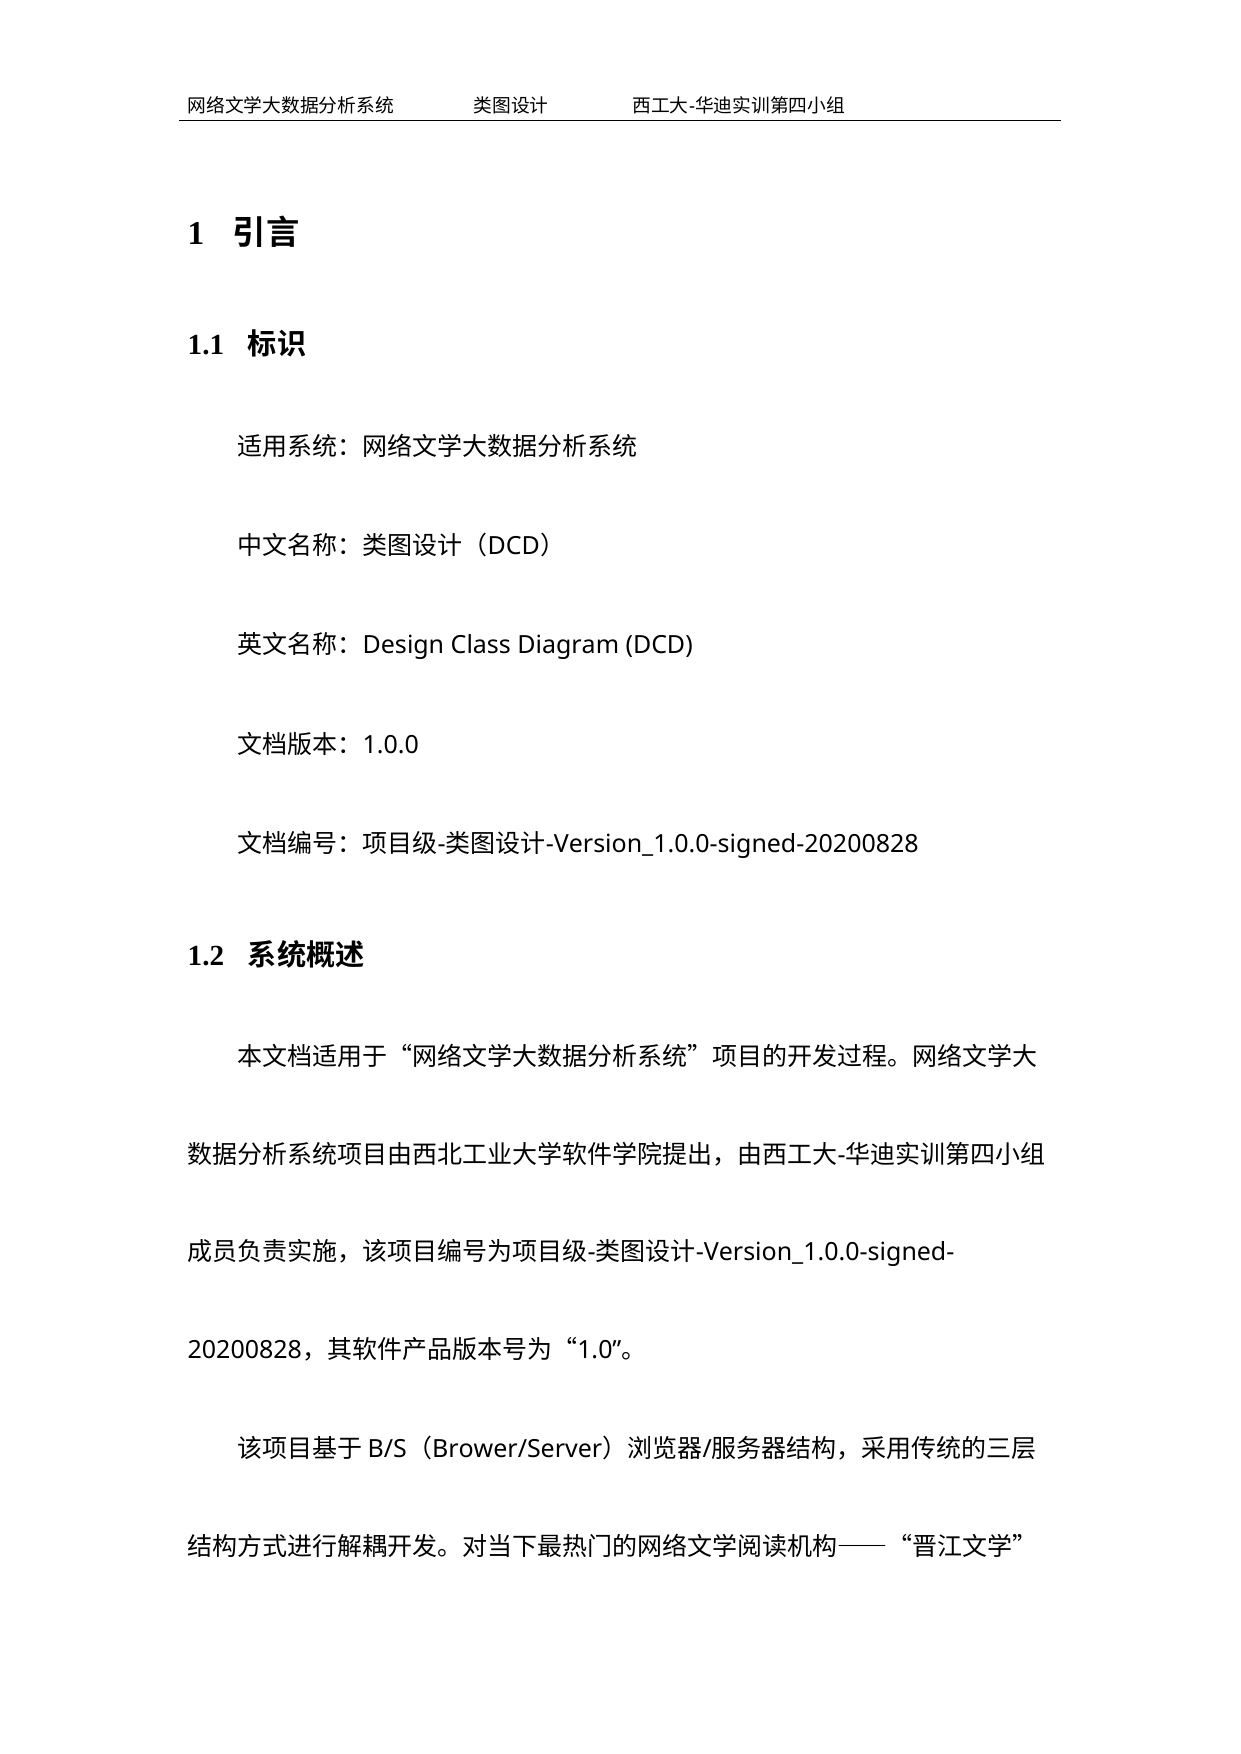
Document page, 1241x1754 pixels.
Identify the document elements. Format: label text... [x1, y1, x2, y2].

text 英文名称：Design Class Diagram (DCD) [187, 611, 1053, 676]
text 适用系统：网络文学大数据分析系统 [187, 412, 1053, 477]
subtitle 标识 [187, 309, 1053, 374]
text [187, 1414, 1053, 1577]
subtitle 系统概述 [187, 920, 1053, 985]
text 文档编号：项目级-类图设计-Version_1.0.0-signed-20200828 [187, 809, 1053, 874]
text 文档版本：1.0.0 [187, 710, 1053, 775]
subtitle 引言 [187, 198, 1053, 263]
text 本文档适用于“网络文学大数据分析系统”项目的开发过程。网络文学大数据分析系统项目由西北工业大学软件学院提出，由西工大-华迪实训第四小组成员负责实施，该项目编号为项目级-类图设计-Version_1.0.0-signed-20200828，其软件产品版本号为“1.0”。 [187, 1022, 1053, 1380]
text 中文名称：类图设计（DCD） [187, 511, 1053, 576]
